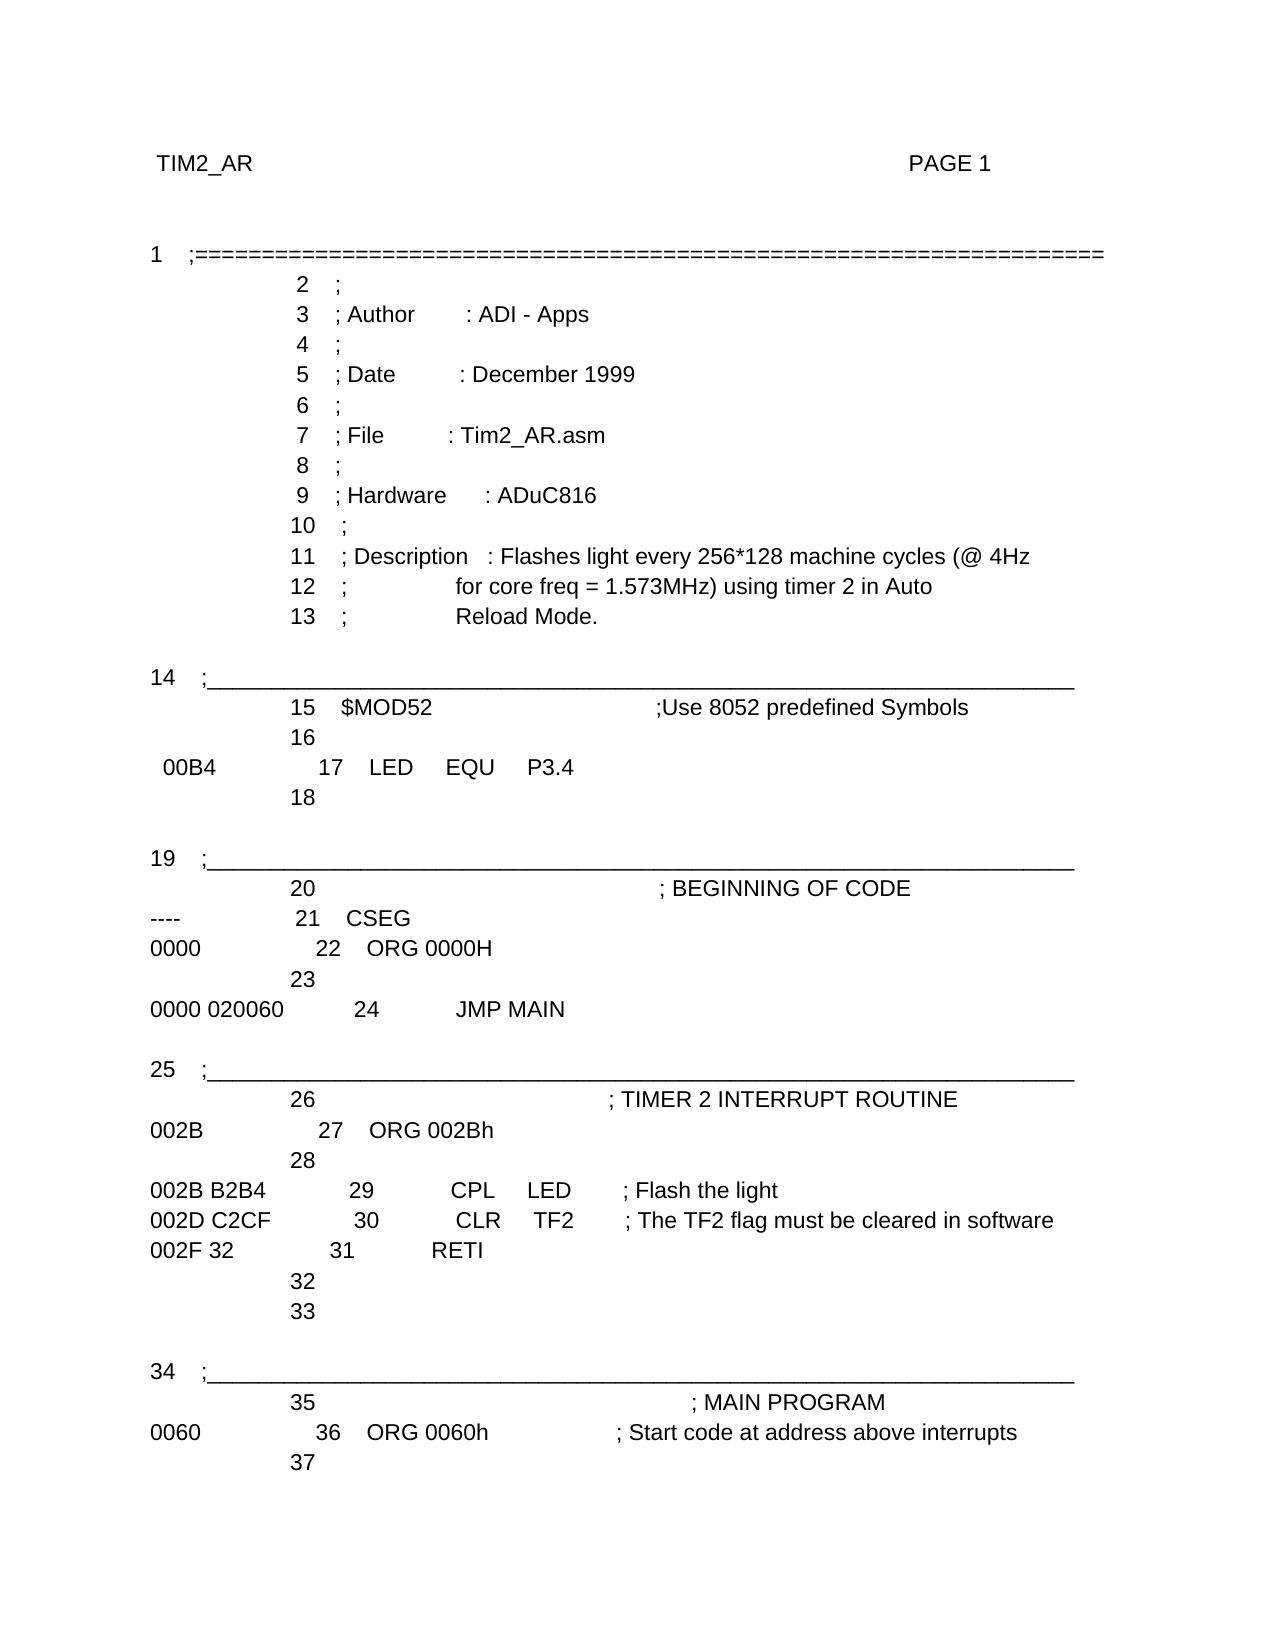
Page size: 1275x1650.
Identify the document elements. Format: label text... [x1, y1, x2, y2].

text 26 ; TIMER 2 INTERRUPT ROUTINE [150, 1086, 1125, 1113]
text 3 ; Author : ADI - Apps [150, 301, 1125, 327]
text 20 ; BEGINNING OF CODE [150, 875, 1125, 901]
text 37 [150, 1449, 1125, 1475]
text 28 [150, 1147, 1125, 1173]
text 11 ; Description : Flashes light every 256*128 machine cycles (@ 4Hz [150, 543, 1125, 569]
text 00B4 17 LED EQU P3.4 [150, 754, 1125, 781]
text 12 ; for core freq = 1.573MHz) using timer 2 in Auto [150, 573, 1125, 599]
text 6 ; [150, 392, 1125, 418]
text 8 ; [150, 452, 1125, 478]
text 19 ;____________________________________________________________________ [150, 814, 1125, 871]
text 18 [150, 784, 1125, 811]
text 13 ; Reload Mode. [150, 603, 1125, 629]
text 16 [150, 724, 1125, 750]
text ---- 21 CSEG [150, 905, 1125, 932]
text 25 ;____________________________________________________________________ [150, 1026, 1125, 1083]
text 002B B2B4 29 CPL LED ; Flash the light [150, 1177, 1125, 1203]
text 1 ;==================================================================== [150, 210, 1125, 267]
text 35 ; MAIN PROGRAM [150, 1388, 1125, 1415]
text 9 ; Hardware : ADuC816 [150, 482, 1125, 509]
text 5 ; Date : December 1999 [150, 361, 1125, 388]
text 14 ;____________________________________________________________________ [150, 633, 1125, 690]
text 10 ; [150, 512, 1125, 539]
text 4 ; [150, 331, 1125, 358]
text 2 ; [150, 271, 1125, 297]
text 002B 27 ORG 002Bh [150, 1117, 1125, 1143]
text 34 ;____________________________________________________________________ [150, 1328, 1125, 1385]
text TIM2_AR PAGE 1 [150, 150, 1125, 176]
text 0060 36 ORG 0060h ; Start code at address above interrupts [150, 1419, 1125, 1445]
text 7 ; File : Tim2_AR.asm [150, 422, 1125, 448]
text 23 [150, 966, 1125, 992]
text 0000 22 ORG 0000H [150, 935, 1125, 962]
text 15 $MOD52 ;Use 8052 predefined Symbols [150, 694, 1125, 720]
text 33 [150, 1298, 1125, 1324]
text 32 [150, 1268, 1125, 1294]
text 002F 32 31 RETI [150, 1237, 1125, 1264]
text 002D C2CF 30 CLR TF2 ; The TF2 flag must be cleared in software [150, 1207, 1125, 1234]
text 0000 020060 24 JMP MAIN [150, 996, 1125, 1022]
